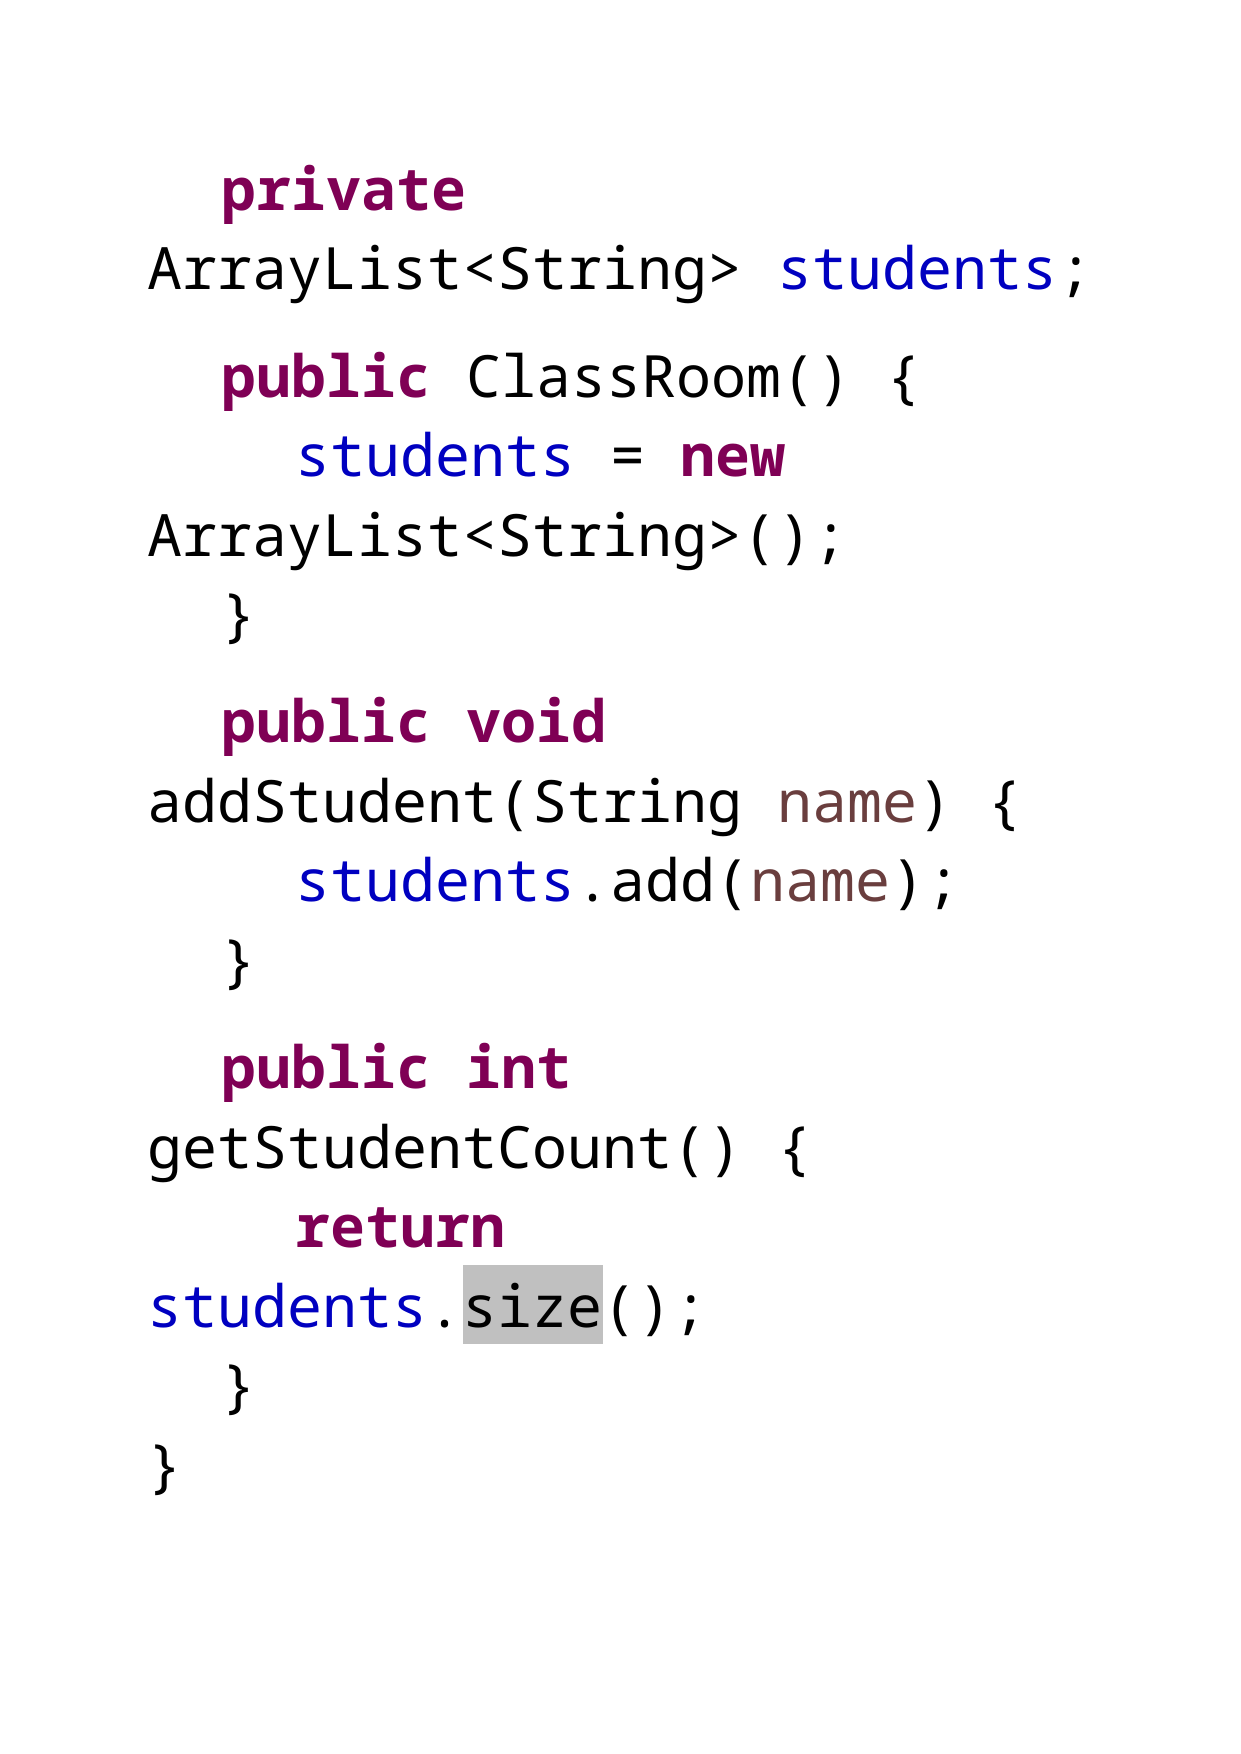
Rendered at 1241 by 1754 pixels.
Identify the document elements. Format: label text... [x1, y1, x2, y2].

text students = new ArrayList<String>(); [148, 414, 1093, 573]
text students.add(name); [148, 839, 1093, 919]
text } [148, 1344, 1093, 1424]
text public int getStudentCount() { [148, 1026, 1093, 1185]
text public void addStudent(String name) { [148, 681, 1093, 839]
text public ClassRoom() { [148, 334, 1093, 414]
text return students.size(); [148, 1185, 1093, 1344]
text } [148, 573, 1093, 652]
text } [148, 1424, 1093, 1503]
text private ArrayList<String> students; [148, 148, 1093, 307]
text } [148, 919, 1093, 998]
